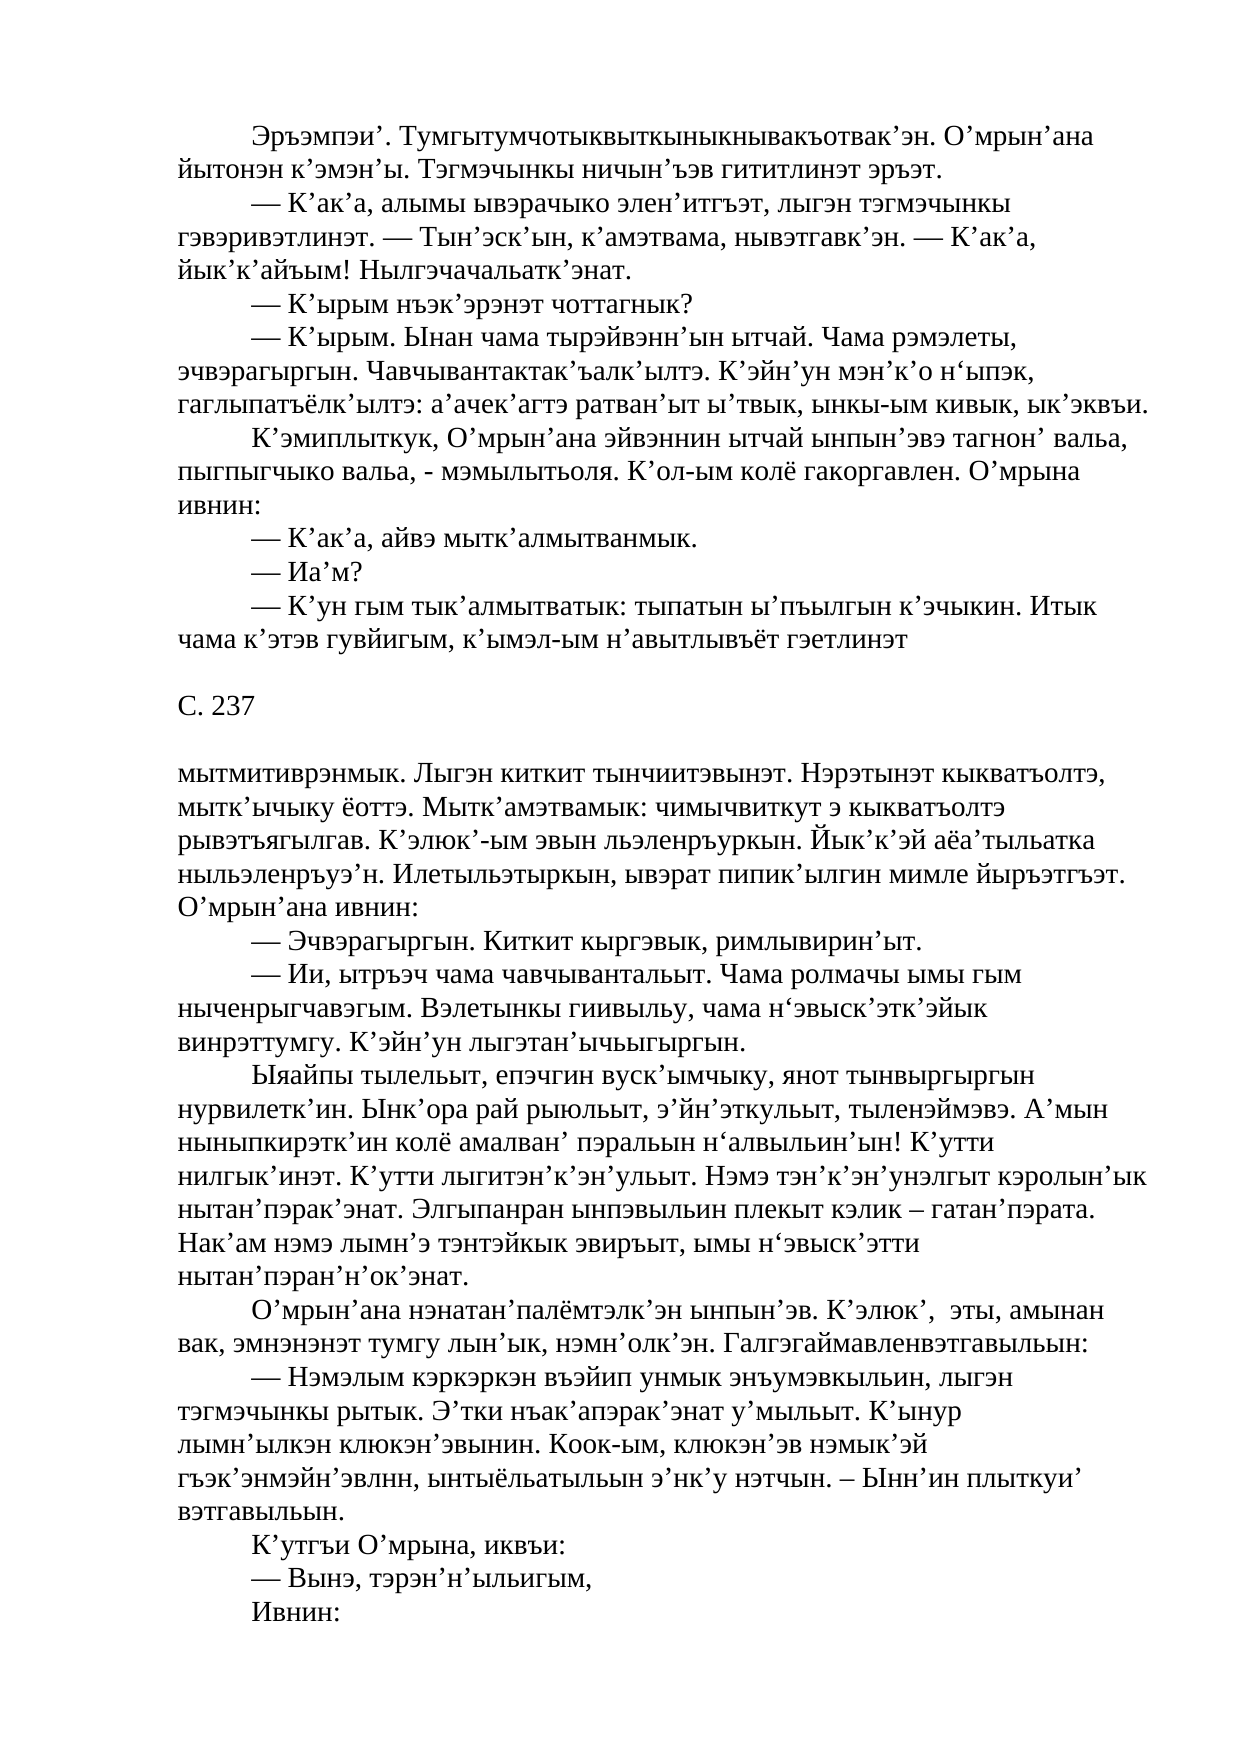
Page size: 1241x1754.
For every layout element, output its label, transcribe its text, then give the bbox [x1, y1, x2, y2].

text Эръэмпэи’. Тумгытумчотыквыткыныкнывакъотвак’эн. О’мрын’ана йытонэн к’эмэн’ы. Тэгмэчынкы ничын’ъэв гититлинэт эръэт. [177, 118, 1152, 185]
text — К’aк’a, алымы ывэрачыко элен’итгъэт, лыгэн тэгмэчынкы гэвэривэтлинэт. — Тын’эск’ын, к’амэтвама, нывэтгавк’эн. — К’aк’a, [177, 185, 1152, 252]
text Ивнин: [177, 1594, 1152, 1627]
text — Вынэ, тэрэн’н’ыльигым, [177, 1560, 1152, 1594]
text — К’ун гым тык’алмытватык: тыпатын ы’пъылгын к’эчыкин. Итык чама к’этэв гувйигым, к’ымэл-ым н’авытлывъёт гэетлинэт [177, 588, 1152, 655]
text йык’к’aйъым! Нылгэчачальатк’энат. [177, 252, 1152, 286]
text — К’aк’a, айвэ мытк’алмытванмык. [177, 521, 1152, 554]
text — Нэмэлым кэркэркэн въэйип унмык энъумэвкыльин, лыгэн тэгмэчынкы рытык. Э’тки нъак’апэрак’энат у’мыльыт. К’ынур [177, 1359, 1152, 1426]
text К’эмиплыткук, О’мрын’ана эйвэннин ытчай ынпын’эвэ тагнон’ вальа, пыгпыгчыко вальа, - мэмылытьоля. К’ол-ым колё гакоргавлен. О’мрына ивнин: [177, 420, 1152, 521]
text Ыяайпы тылельыт, епэчгин вуск’ымчыку, янот тынвыргыргын нурвилетк’ин. Ынк’ора рай рыюльыт, э’йн’эткульыт, тыленэймэвэ. А’мын ныныпкирэтк’ин колё амалван’ пэральын н‘алвыльин’ын! К’утти нилгык’инэт. К’утти лыгитэн’к’эн’ульыт. Нэмэ тэн’к’эн’унэлгыт кэролын’ык нытан’пэрак’энат. Элгыпанран ынпэвыльин плекыт кэлик – гатан’пэрата. Нак’ам нэмэ лымн’э тэнтэйкык эвиръыт, ымы н‘эвыск’этти нытан’пэран’н’ок’энат. [177, 1057, 1152, 1292]
text лымн’ылкэн клюкэн’эвынин. Коок-ым, клюкэн’эв нэмык’эй гъэк’энмэйн’эвлнн, ынтыёльатыльын э’нк’у нэтчын. – Ынн’ин плыткуи’ вэтгавыльын. [177, 1426, 1152, 1527]
text О’мрын’ана нэнатан’палёмтэлк’эн ынпын’эв. К’элюк’, эты, амынан вак, эмнэнэнэт тумгу лын’ык, нэмн’олк’эн. Галгэгаймавленвэтгавыльын: [177, 1292, 1152, 1359]
text мытмитиврэнмык. Лыгэн киткит тынчиитэвынэт. Нэрэтынэт кыкватъолтэ, мытк’ычыку ёоттэ. Мытк’амэтвамык: чимычвиткут э кыкватъолтэ рывэтъягылгав. К’элюк’-ым эвын льэленръуркын. Йык’к’эй аёа’тыльатка ныльэленръуэ’н. Илетыльэтыркын, ывэрат пипик’ылгин мимле йыръэтгъэт. О’мрын’ана ивнин: [177, 755, 1152, 923]
text С. 237 [177, 688, 1152, 722]
text — Иа’м? [177, 554, 1152, 588]
text — Ии, ытръэч чама чавчывантальыт. Чама ролмачы ымы гым ныченрыгчавэгым. Вэлетынкы гиивыльу, чама н‘эвыск’этк’эйык винрэттумгу. К’эйн’ун лыгэтан’ычьыгыргын. [177, 957, 1152, 1057]
text — К’ырым нъэк’эрэнэт чоттагнык? [177, 286, 1152, 319]
text — Эчвэрагыргын. Киткит кыргэвык, римлывирин’ыт. [177, 923, 1152, 957]
text К’утгъи О’мрына, иквъи: [177, 1527, 1152, 1560]
text — К’ырым. Ынан чама тырэйвэнн’ын ытчай. Чама рэмэлеты, эчвэрагыргын. Чавчывантактак’ъалк’ылтэ. К’эйн’ун мэн’к’о н‘ыпэк, гаглыпатъёлк’ылтэ: а’ачек’агтэ ратван’ыт ы’твык, ынкы-ым кивык, ык’эквъи. [177, 319, 1152, 420]
